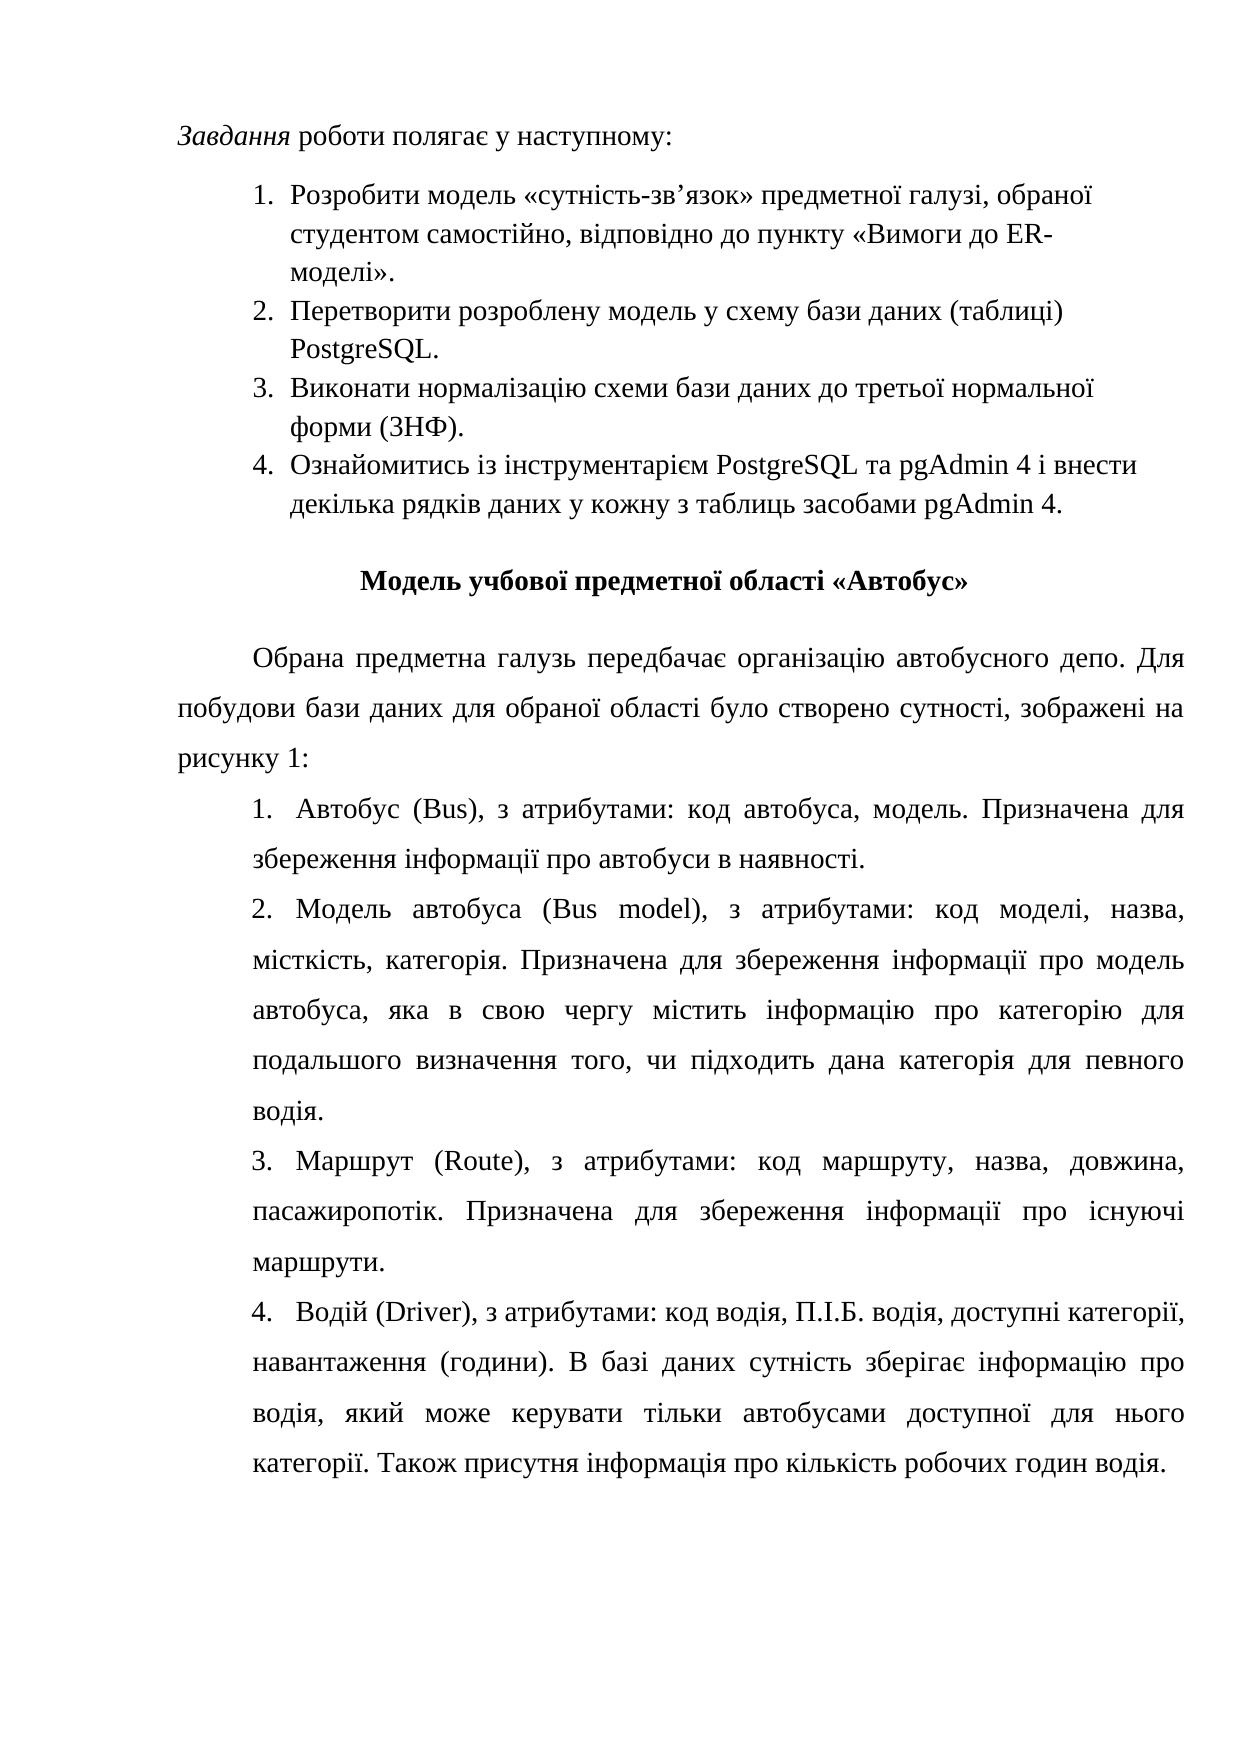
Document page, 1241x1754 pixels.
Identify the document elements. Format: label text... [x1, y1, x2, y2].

list Перетворити розроблену модель у схему бази даних (таблиці) PostgreSQL. [252, 293, 1152, 365]
list Розробити модель «сутність-зв’язок» предметної галузі, обраної студентом самостійно, відповідно до пункту «Вимоги до ER-моделі». [252, 177, 1152, 288]
list Маршрут (Route), з атрибутами: код маршруту, назва, довжина, пасажиропотік. Призначена для збереження інформації про існуючі маршрути. [251, 1143, 1185, 1277]
list Модель автобуса (Bus model), з атрибутами: код моделі, назва, місткість, категорія. Призначена для збереження інформації про модель автобуса, яка в свою чергу містить інформацію про категорію для подальшого визначення того, чи підходить дана категорія для певного водія. [251, 892, 1185, 1126]
text Завдання роботи полягає у наступному: [177, 118, 1152, 152]
list Автобус (Bus), з атрибутами: код автобуса, модель. Призначена для збереження інформації про автобуси в наявності. [251, 791, 1185, 875]
list Виконати нормалізацію схеми бази даних до третьої нормальної форми (3НФ). [252, 370, 1152, 442]
text Модель учбової предметної області «Автобус» [177, 563, 1152, 596]
text Обрана предметна галузь передбачає організацію автобусного депо. Для побудови бази даних для обраної області було створено сутності, зображені на рисунку 1: [177, 640, 1185, 774]
list Водій (Driver), з атрибутами: код водія, П.І.Б. водія, доступні категорії, навантаження (години). В базі даних сутність зберігає інформацію про водія, який може керувати тільки автобусами доступної для нього категорії. Також присутня інформація про кількість робочих годин водія. [251, 1294, 1185, 1478]
list Ознайомитись із інструментарієм PostgreSQL та pgAdmin 4 і внести декілька рядків даних у кожну з таблиць засобами pgAdmin 4. [252, 447, 1152, 519]
